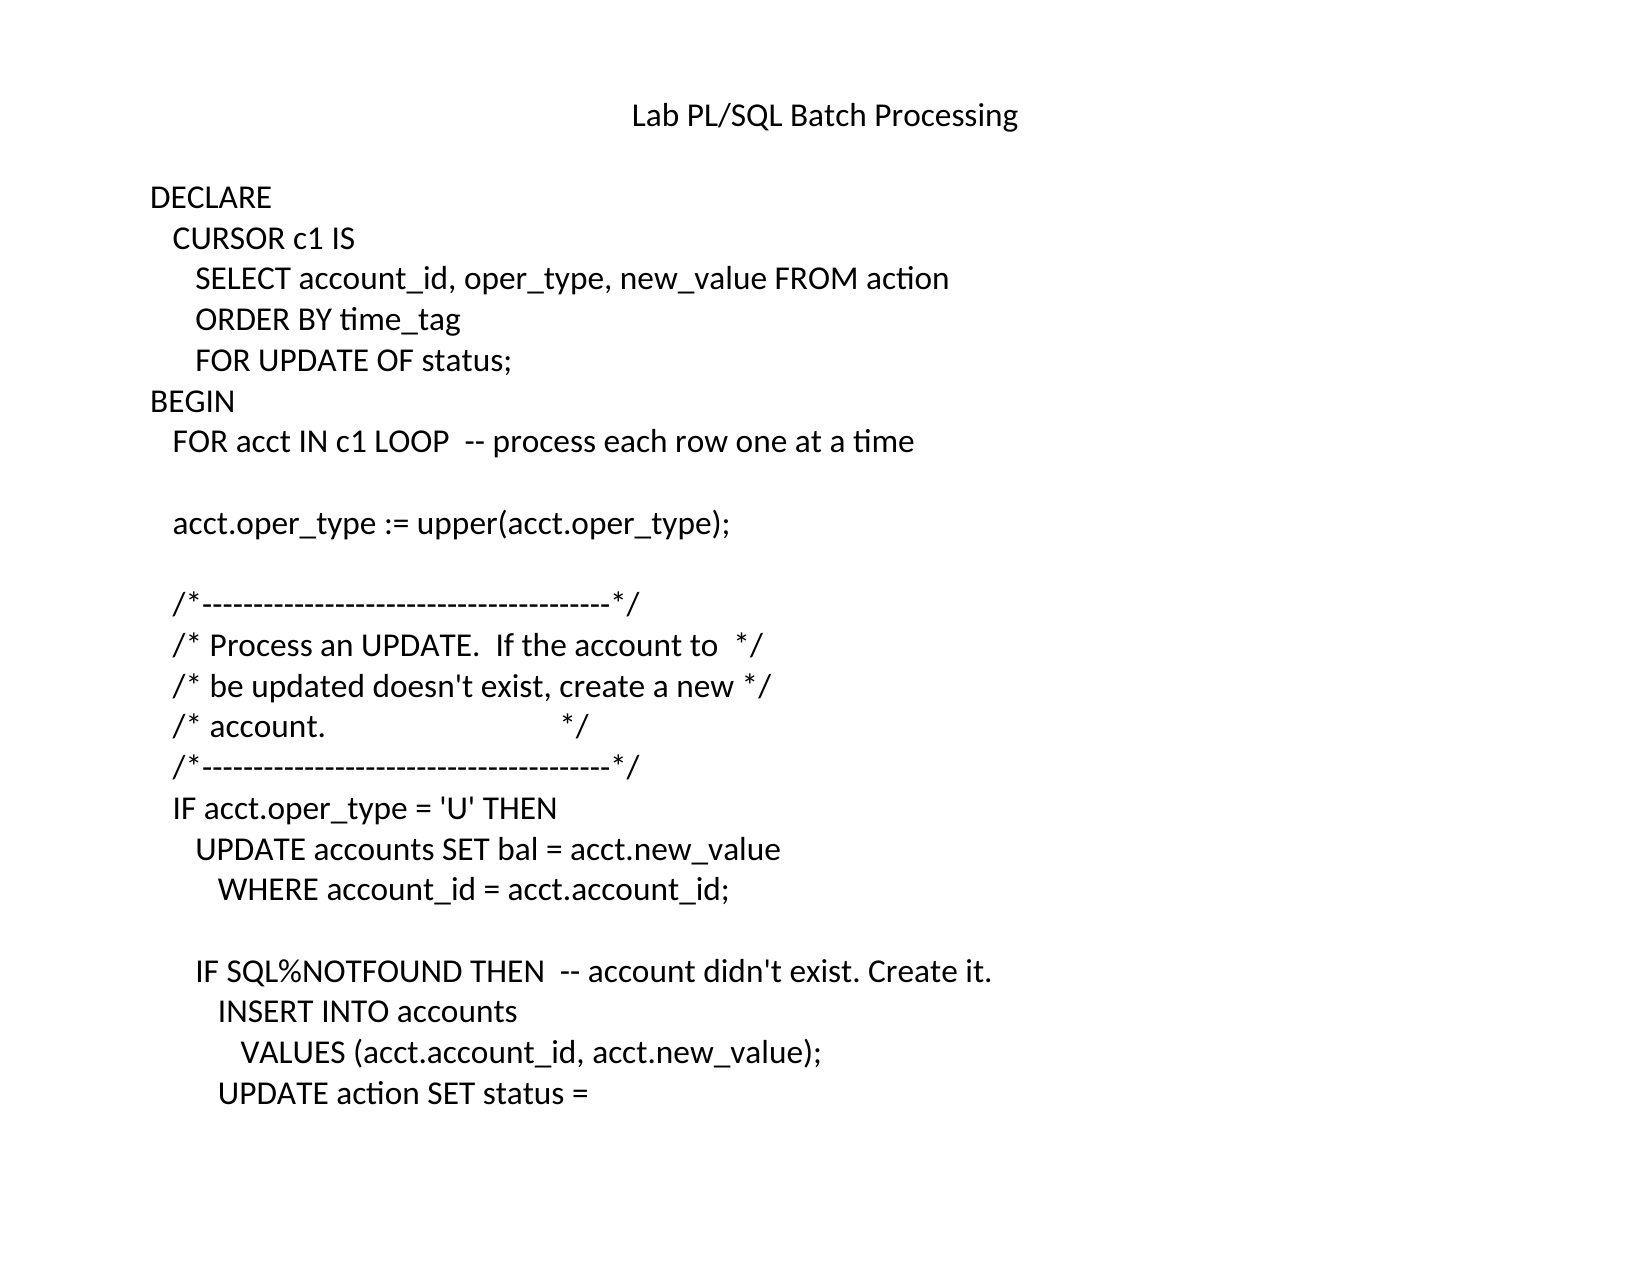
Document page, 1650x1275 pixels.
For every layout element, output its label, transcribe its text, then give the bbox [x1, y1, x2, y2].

text VALUES (acct.account_id, acct.new_value); [150, 1031, 1500, 1072]
text FOR acct IN c1 LOOP -- process each row one at a time [150, 420, 1500, 461]
text Lab PL/SQL Batch Processing [150, 94, 1500, 135]
text UPDATE action SET status = [150, 1072, 1500, 1113]
text UPDATE accounts SET bal = acct.new_value [150, 828, 1500, 868]
text BEGIN [150, 379, 1500, 420]
text /* account. */ [150, 705, 1500, 746]
text IF acct.oper_type = 'U' THEN [150, 787, 1500, 828]
text /*----------------------------------------*/ [150, 583, 1500, 624]
text SELECT account_id, oper_type, new_value FROM action [150, 257, 1500, 298]
text FOR UPDATE OF status; [150, 339, 1500, 379]
text /*----------------------------------------*/ [150, 746, 1500, 787]
text /* Process an UPDATE. If the account to */ [150, 624, 1500, 665]
text acct.oper_type := upper(acct.oper_type); [150, 502, 1500, 542]
text ORDER BY time_tag [150, 298, 1500, 339]
text DECLARE [150, 176, 1500, 217]
text CURSOR c1 IS [150, 217, 1500, 257]
text IF SQL%NOTFOUND THEN -- account didn't exist. Create it. [150, 950, 1500, 991]
text /* be updated doesn't exist, create a new */ [150, 665, 1500, 705]
text WHERE account_id = acct.account_id; [150, 868, 1500, 909]
text INSERT INTO accounts [150, 991, 1500, 1031]
